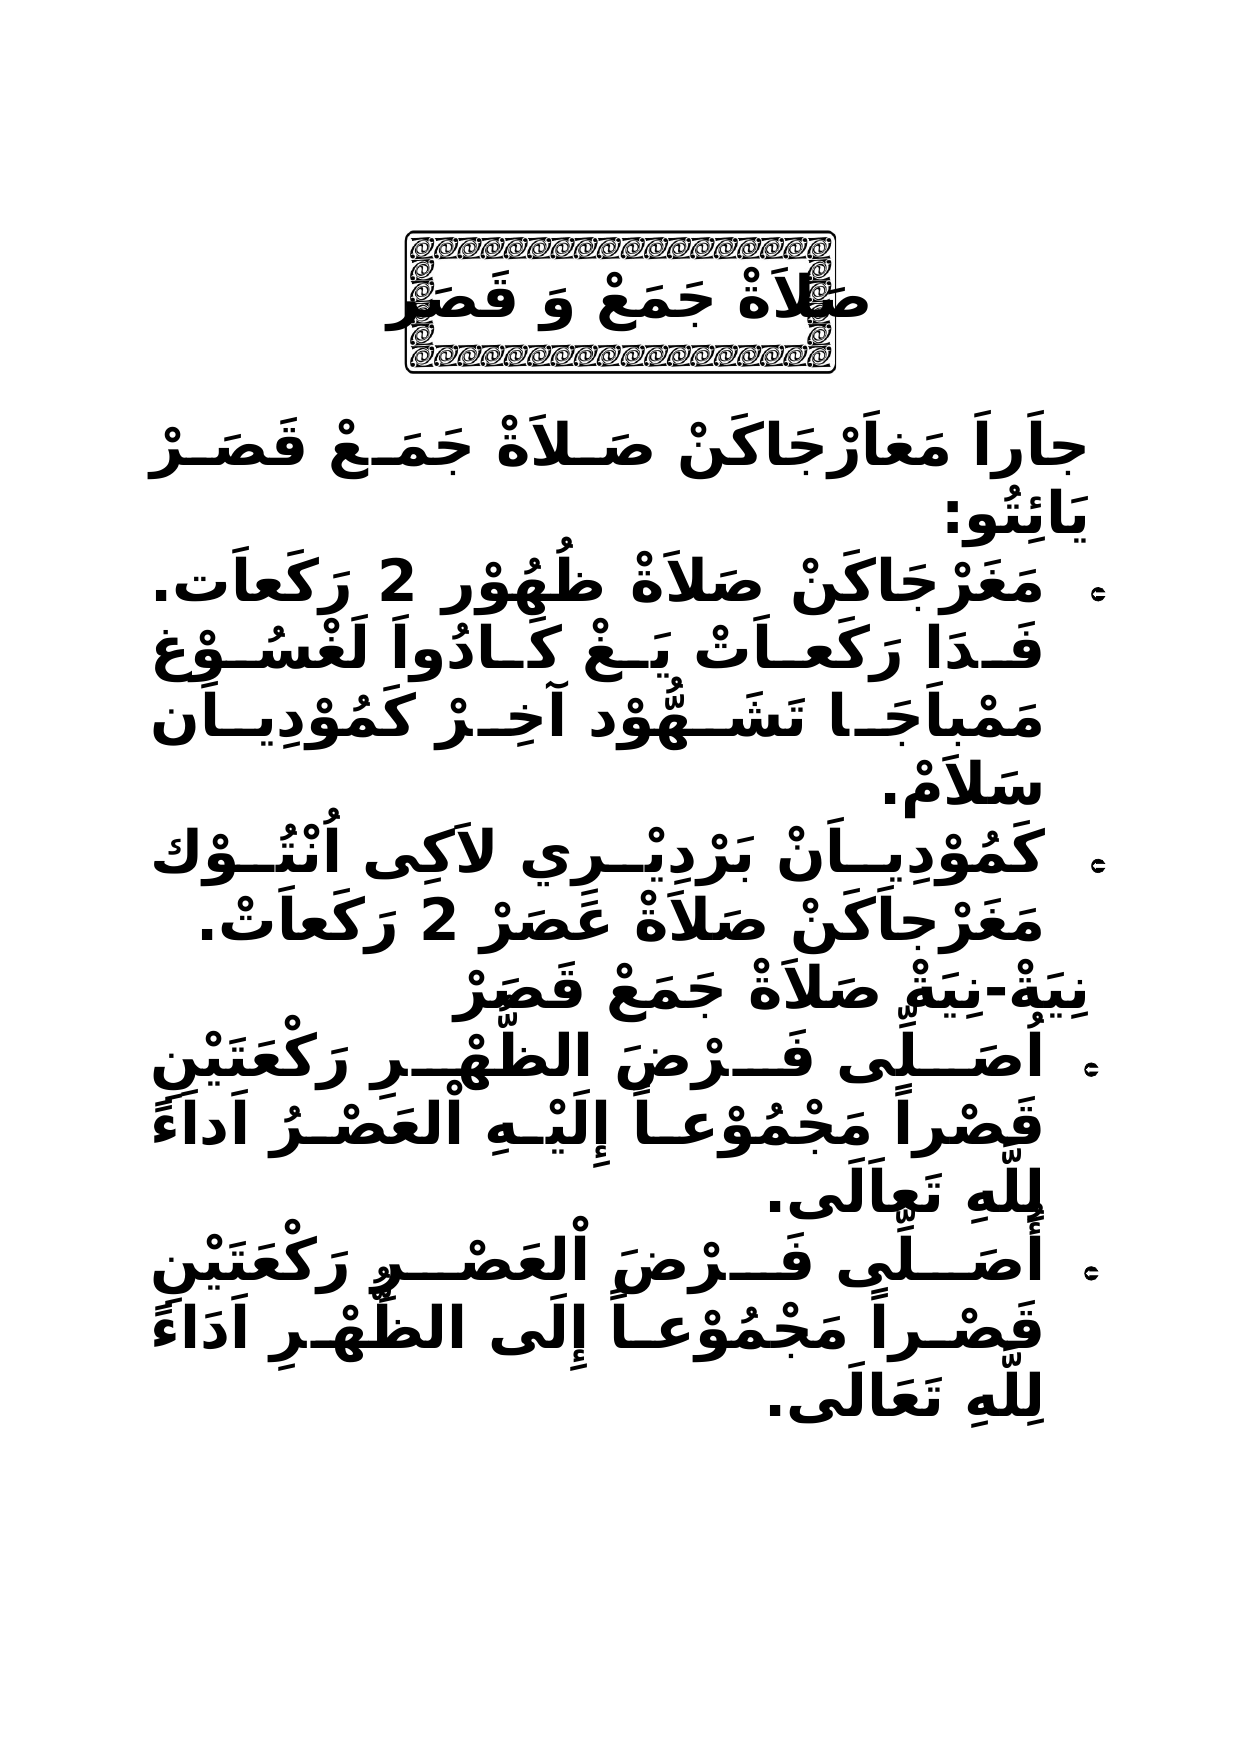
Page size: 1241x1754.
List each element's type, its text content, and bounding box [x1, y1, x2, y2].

list كَمُوْدِياَنْ بَرْدِيْرِي لاَكِى اُنْتُوْك مَغَرْجاَكَنْ صَلاَةْ عَصَرْ 2 رَكَعاَتْ. [150, 818, 1090, 954]
list أُصَلِّى فَرْضَ اْلعَصْرِ رَكْعَتَيْنِ قَصْراً مَجْمُوْعاً إِلَى الظُّهْرِ اَدَاءً لِلَّهِ تَعَالَى. [150, 1226, 1083, 1430]
list صَلاَةْ جَمَعْ وَ قَصَر [150, 263, 1090, 331]
list مَغَرْجَاكَنْ صَلاَةْ ظُهُوْر 2 رَكَعاَت. فَدَا رَكَعاَتْ يَغْ كَادُواَ لَغْسُوْغ مَمْباَجَا تَشَهُّوْد آخِرْ كَمُوْدِياَن سَلاَمْ. [150, 547, 1090, 818]
picture [404, 230, 837, 263]
list اُصَلِّى فَرْضَ الظُّهْرِ رَكْعَتَيْنِ قَصْراً مَجْمُوْعاً إِلَيْهِ اْلعَصْرُ اَداَءً لِلَّهِ تَعاَلَى. [150, 1022, 1083, 1226]
list جاَراَ مَغاَرْجَاكَنْ صَلاَةْ جَمَعْ قَصَرْ يَائِتُو: [150, 411, 1090, 547]
list نِيَةْ-نِيَةْ صَلاَةْ جَمَعْ قَصَرْ [150, 954, 1090, 1022]
picture [404, 331, 837, 374]
